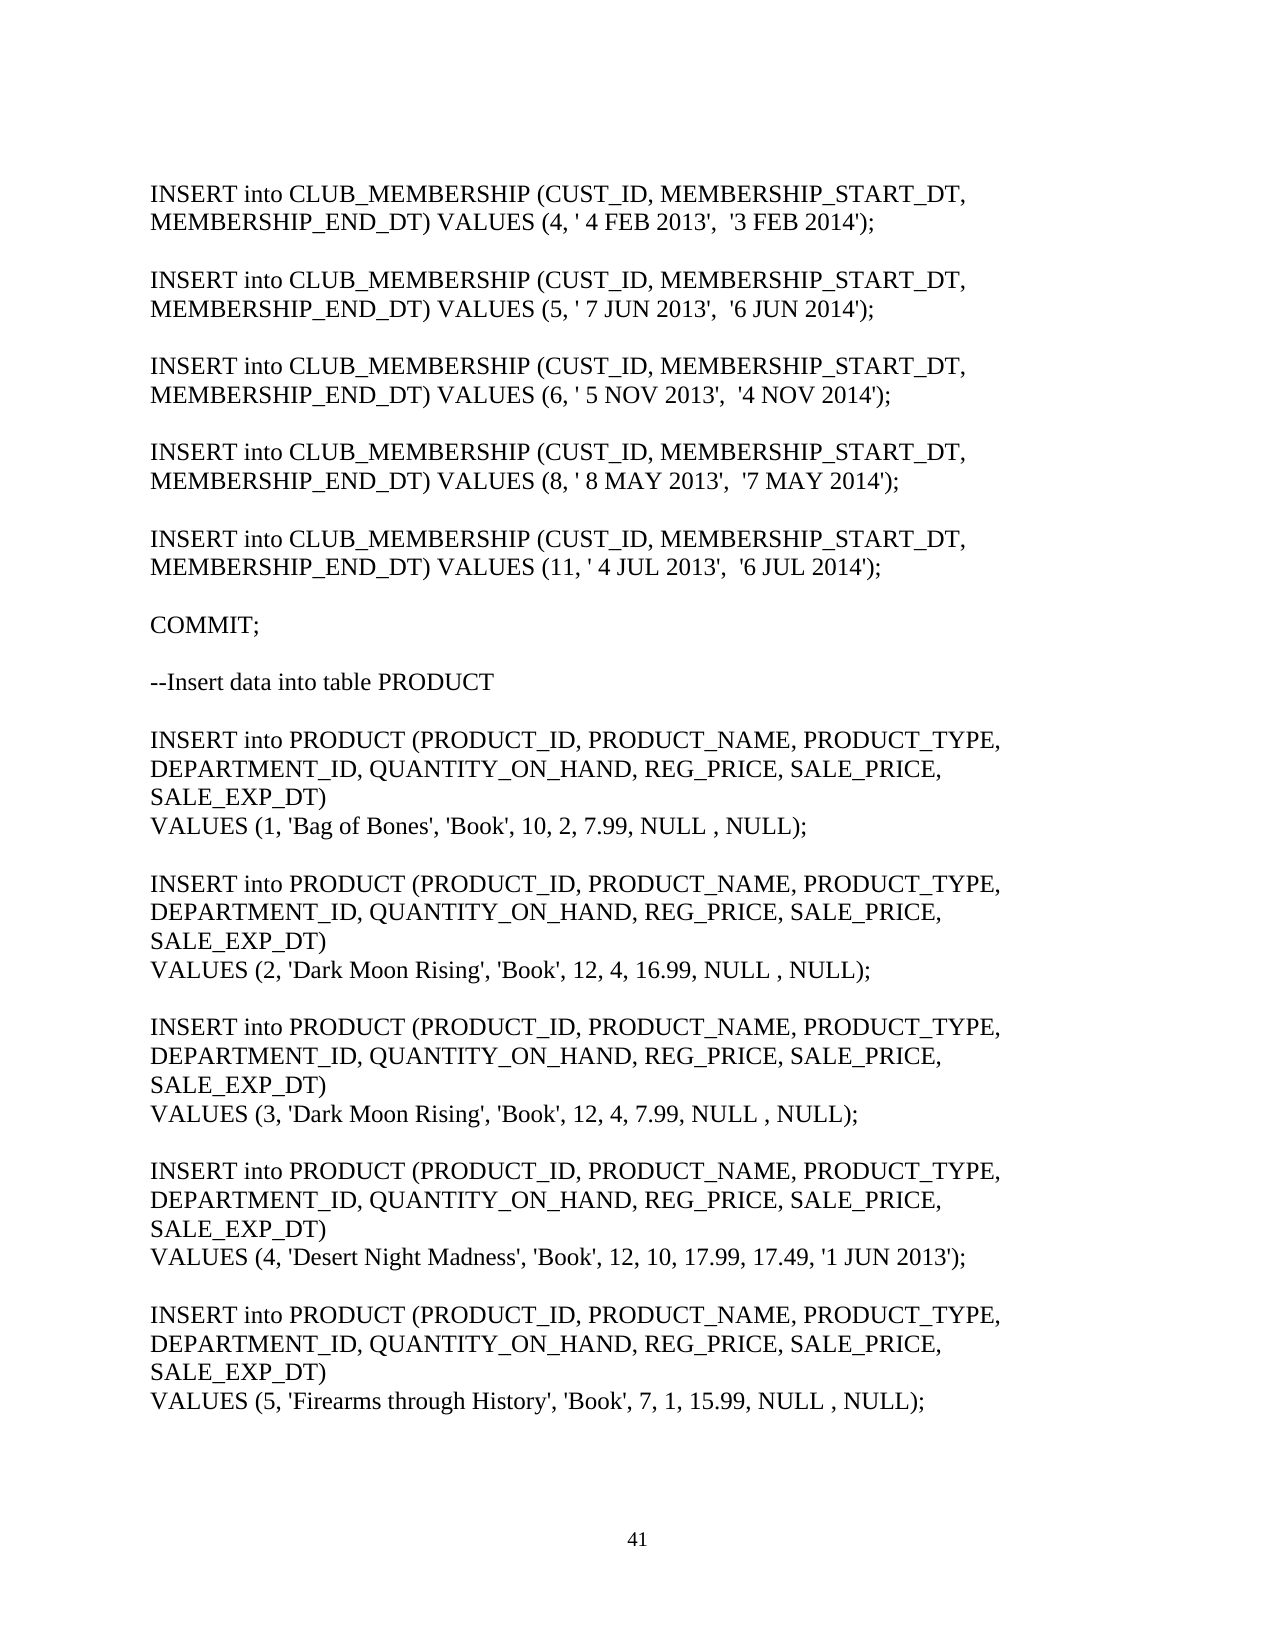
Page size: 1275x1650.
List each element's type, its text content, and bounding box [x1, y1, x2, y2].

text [150, 1300, 1125, 1386]
text VALUES (4, 'Desert Night Madness', 'Book', 12, 10, 17.99, 17.49, '1 JUN 2013'); [150, 1242, 1125, 1271]
text VALUES (1, 'Bag of Bones', 'Book', 10, 2, 7.99, NULL , NULL); [150, 811, 1125, 840]
text INSERT into CLUB_MEMBERSHIP (CUST_ID, MEMBERSHIP_START_DT, MEMBERSHIP_END_DT) VALUES (5, ' 7 JUN 2013', '6 JUN 2014'); [150, 265, 1125, 322]
text --Insert data into table PRODUCT [150, 667, 1125, 696]
text VALUES (5, 'Firearms through History', 'Book', 7, 1, 15.99, NULL , NULL); [150, 1386, 1125, 1415]
text VALUES (3, 'Dark Moon Rising', 'Book', 12, 4, 7.99, NULL , NULL); [150, 1099, 1125, 1127]
text INSERT into PRODUCT (PRODUCT_ID, PRODUCT_NAME, PRODUCT_TYPE, DEPARTMENT_ID, QUANTITY_ON_HAND, REG_PRICE, SALE_PRICE, SALE_EXP_DT) [150, 1156, 1125, 1242]
text INSERT into CLUB_MEMBERSHIP (CUST_ID, MEMBERSHIP_START_DT, MEMBERSHIP_END_DT) VALUES (11, ' 4 JUL 2013', '6 JUL 2014'); [150, 524, 1125, 581]
text VALUES (2, 'Dark Moon Rising', 'Book', 12, 4, 16.99, NULL , NULL); [150, 955, 1125, 984]
text INSERT into PRODUCT (PRODUCT_ID, PRODUCT_NAME, PRODUCT_TYPE, DEPARTMENT_ID, QUANTITY_ON_HAND, REG_PRICE, SALE_PRICE, SALE_EXP_DT) [150, 725, 1125, 811]
text INSERT into CLUB_MEMBERSHIP (CUST_ID, MEMBERSHIP_START_DT, MEMBERSHIP_END_DT) VALUES (4, ' 4 FEB 2013', '3 FEB 2014'); [150, 179, 1125, 236]
text INSERT into CLUB_MEMBERSHIP (CUST_ID, MEMBERSHIP_START_DT, MEMBERSHIP_END_DT) VALUES (8, ' 8 MAY 2013', '7 MAY 2014'); [150, 437, 1125, 495]
text INSERT into PRODUCT (PRODUCT_ID, PRODUCT_NAME, PRODUCT_TYPE, DEPARTMENT_ID, QUANTITY_ON_HAND, REG_PRICE, SALE_PRICE, SALE_EXP_DT) [150, 869, 1125, 955]
text INSERT into CLUB_MEMBERSHIP (CUST_ID, MEMBERSHIP_START_DT, MEMBERSHIP_END_DT) VALUES (6, ' 5 NOV 2013', '4 NOV 2014'); [150, 351, 1125, 409]
text COMMIT; [150, 610, 1125, 639]
text INSERT into PRODUCT (PRODUCT_ID, PRODUCT_NAME, PRODUCT_TYPE, DEPARTMENT_ID, QUANTITY_ON_HAND, REG_PRICE, SALE_PRICE, SALE_EXP_DT) [150, 1012, 1125, 1099]
